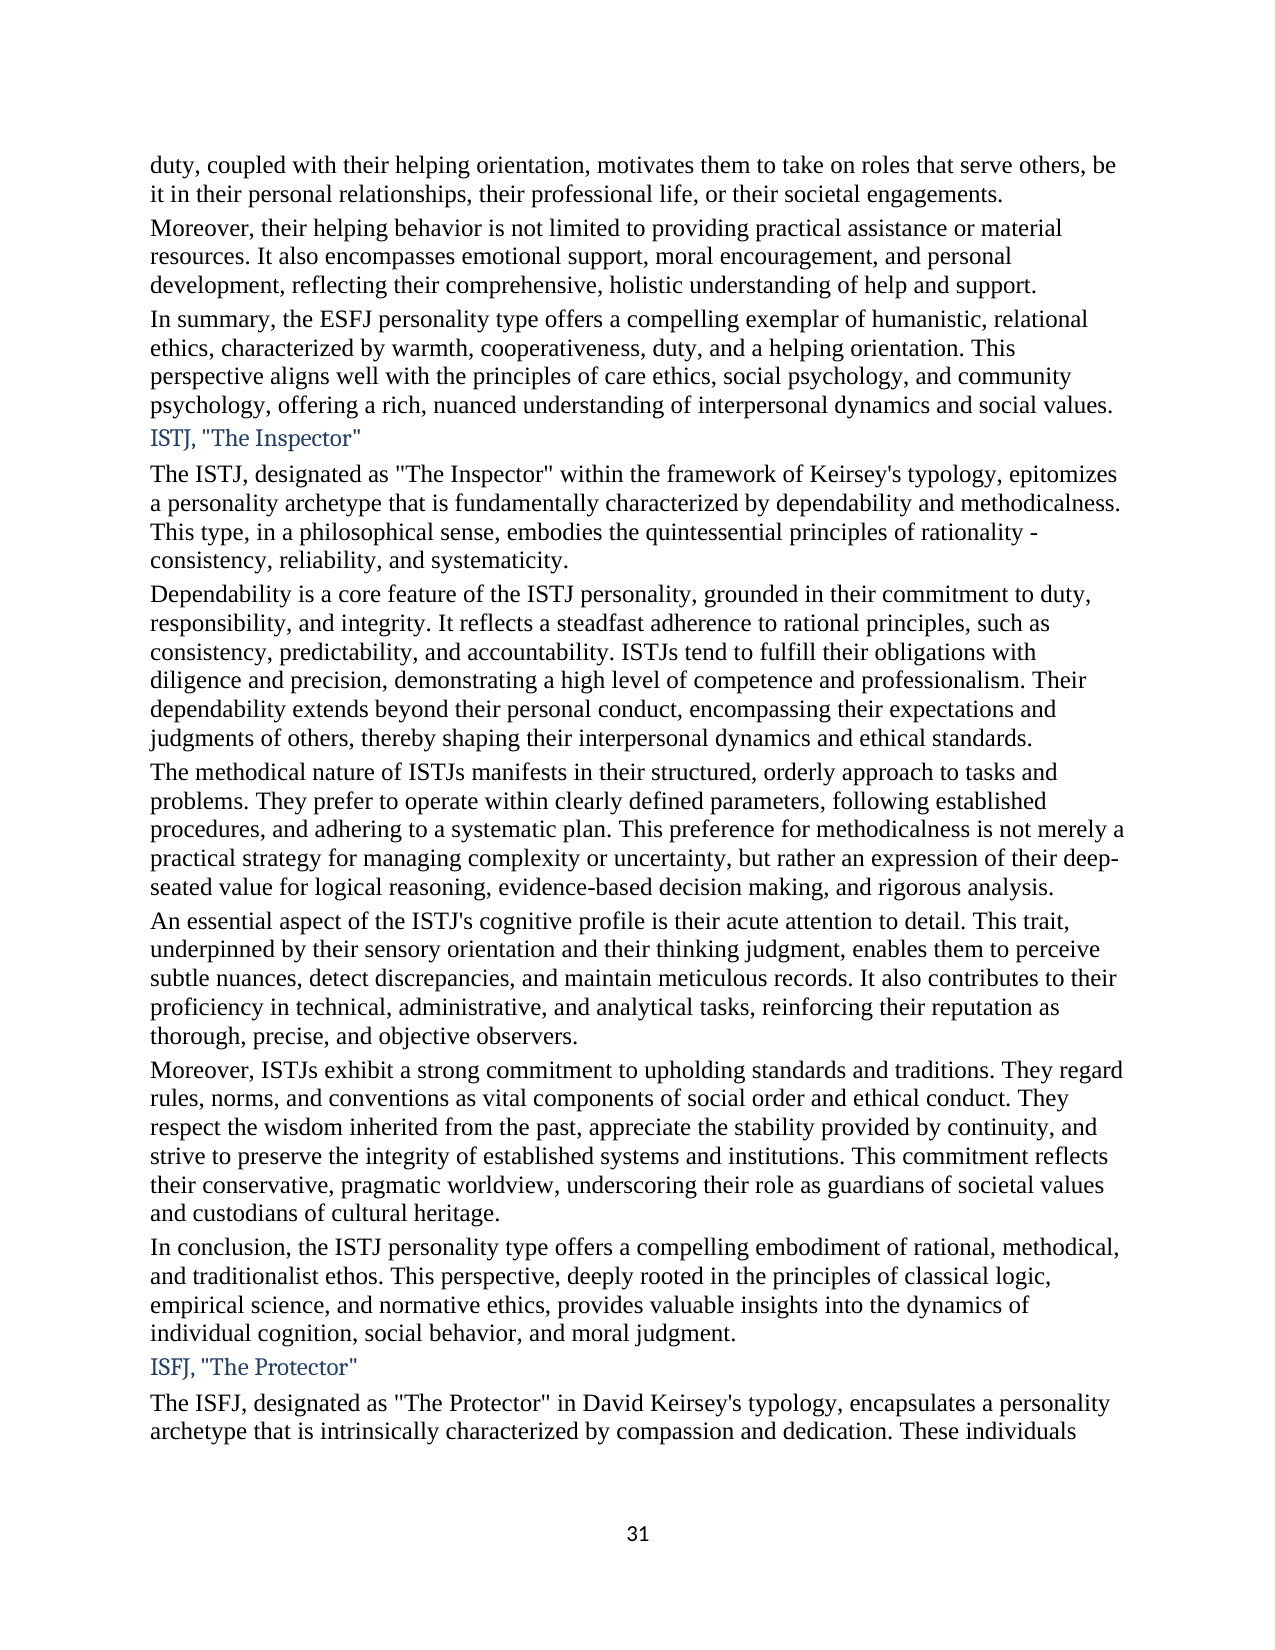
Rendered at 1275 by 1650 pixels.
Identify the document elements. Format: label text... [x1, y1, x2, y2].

text Dependability is a core feature of the ISTJ personality, grounded in their commitment to duty, responsibility, and integrity. It reflects a steadfast adherence to rational principles, such as consistency, predictability, and accountability. ISTJs tend to fulfill their obligations with diligence and precision, demonstrating a high level of competence and professionalism. Their dependability extends beyond their personal conduct, encompassing their expectations and judgments of others, thereby shaping their interpersonal dynamics and ethical standards. [150, 579, 1125, 752]
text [150, 150, 1125, 207]
subtitle ISTJ, "The Inspector" [150, 424, 1125, 453]
text In conclusion, the ISTJ personality type offers a compelling embodiment of rational, methodical, and traditionalist ethos. This perspective, deeply rooted in the principles of classical logic, empirical science, and normative ethics, provides valuable insights into the dynamics of individual cognition, social behavior, and moral judgment. [150, 1232, 1125, 1347]
text Moreover, ISTJs exhibit a strong commitment to upholding standards and traditions. They regard rules, norms, and conventions as vital components of social order and ethical conduct. They respect the wisdom inherited from the past, appreciate the stability provided by continuity, and strive to preserve the integrity of established systems and institutions. This commitment reflects their conservative, pragmatic worldview, underscoring their role as guardians of societal values and custodians of cultural heritage. [150, 1055, 1125, 1227]
subtitle ISFJ, "The Protector" [150, 1352, 1125, 1381]
text The methodical nature of ISTJs manifests in their structured, orderly approach to tasks and problems. They prefer to operate within clearly defined parameters, following established procedures, and adhering to a systematic plan. This preference for methodicalness is not merely a practical strategy for managing complexity or uncertainty, but rather an expression of their deep-seated value for logical reasoning, evidence-based decision making, and rigorous analysis. [150, 757, 1125, 901]
text In summary, the ESFJ personality type offers a compelling exemplar of humanistic, relational ethics, characterized by warmth, cooperativeness, duty, and a helping orientation. This perspective aligns well with the principles of care ethics, social psychology, and community psychology, offering a rich, nuanced understanding of interpersonal dynamics and social values. [150, 304, 1125, 419]
text An essential aspect of the ISTJ's cognitive profile is their acute attention to detail. This trait, underpinned by their sensory orientation and their thinking judgment, enables them to perceive subtle nuances, detect discrepancies, and maintain meticulous records. It also contributes to their proficiency in technical, administrative, and analytical tasks, reinforcing their reputation as thorough, precise, and objective observers. [150, 906, 1125, 1049]
text The ISTJ, designated as "The Inspector" within the framework of Keirsey's typology, epitomizes a personality archetype that is fundamentally characterized by dependability and methodicalness. This type, in a philosophical sense, embodies the quintessential principles of rationality - consistency, reliability, and systematicity. [150, 459, 1125, 574]
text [150, 1388, 1125, 1445]
text Moreover, their helping behavior is not limited to providing practical assistance or material resources. It also encompasses emotional support, moral encouragement, and personal development, reflecting their comprehensive, holistic understanding of help and support. [150, 213, 1125, 299]
